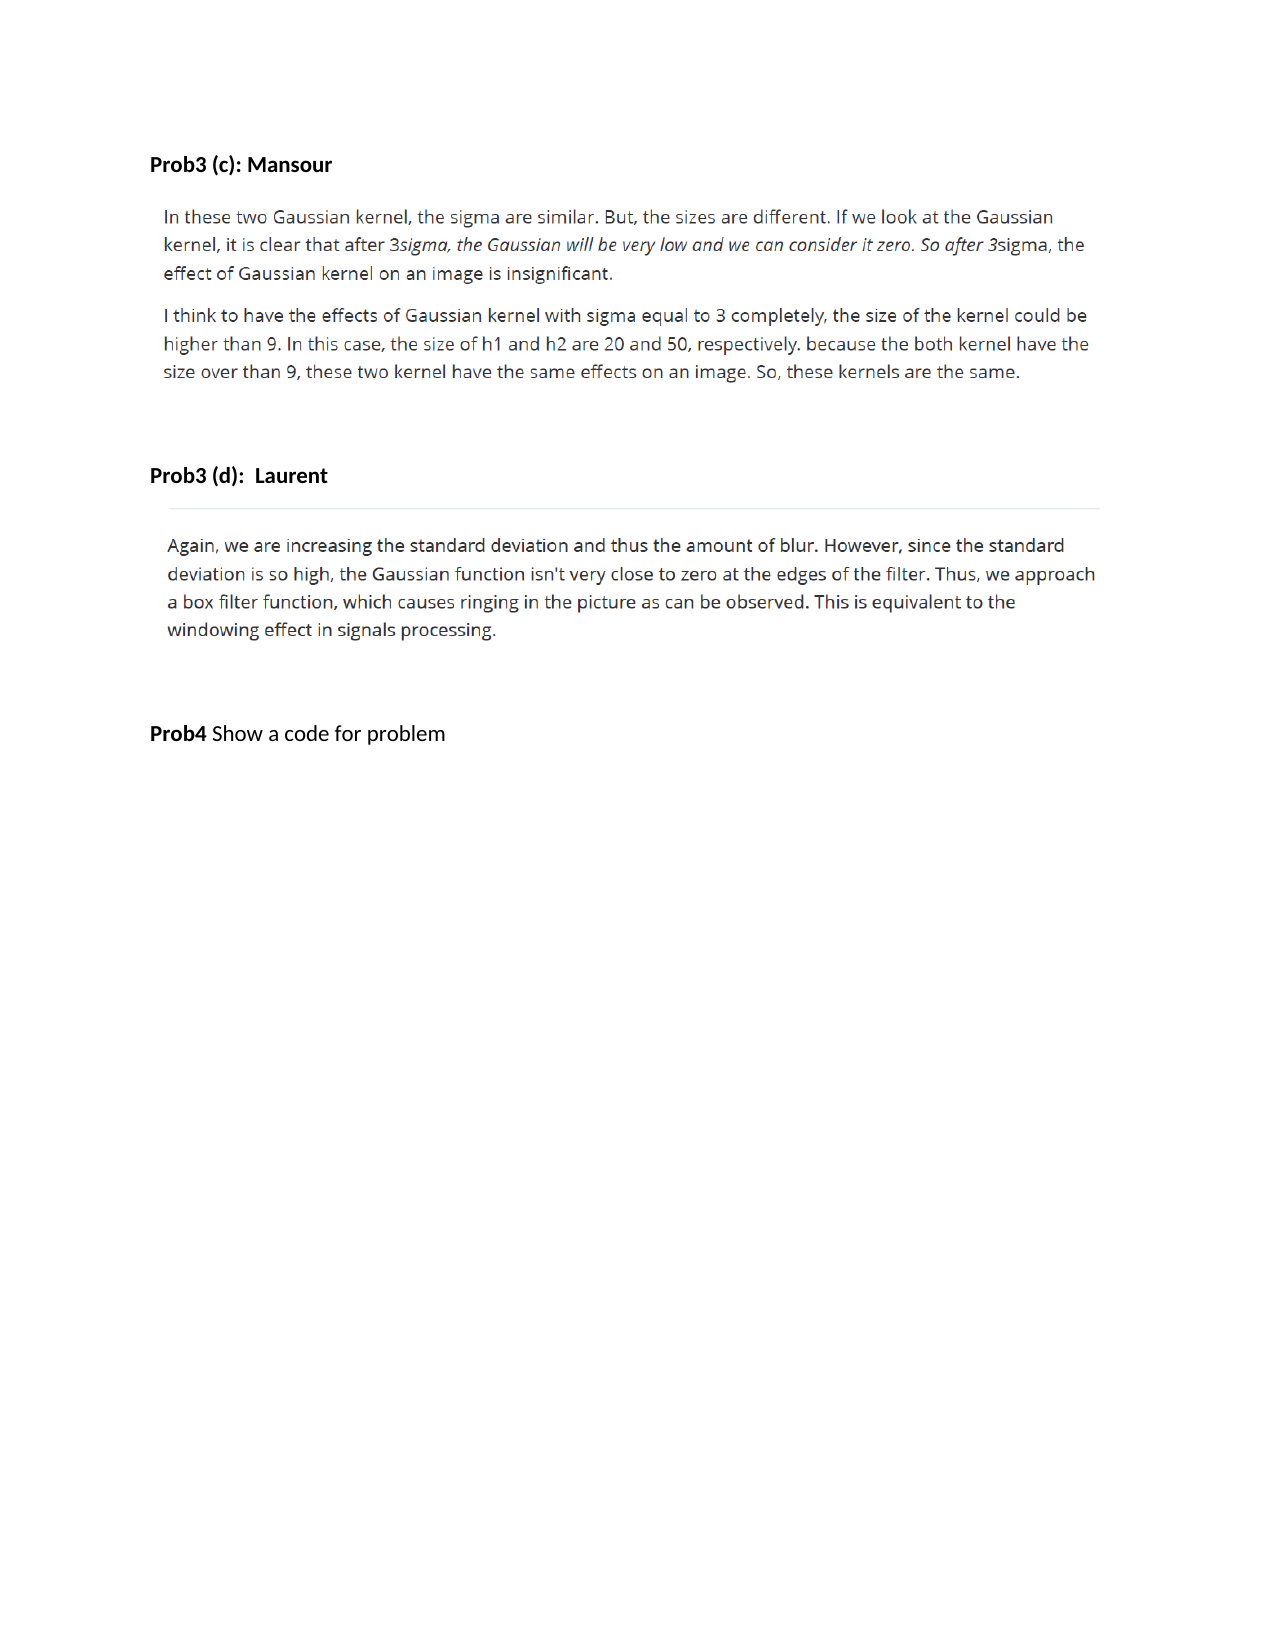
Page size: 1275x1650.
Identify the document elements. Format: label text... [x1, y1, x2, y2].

text Prob3 (c): Mansour [150, 150, 1125, 178]
text Prob3 (d): Laurent [150, 462, 1125, 489]
picture [150, 508, 1125, 654]
picture [150, 196, 1125, 396]
text Prob4 Show a code for problem [150, 719, 1125, 747]
